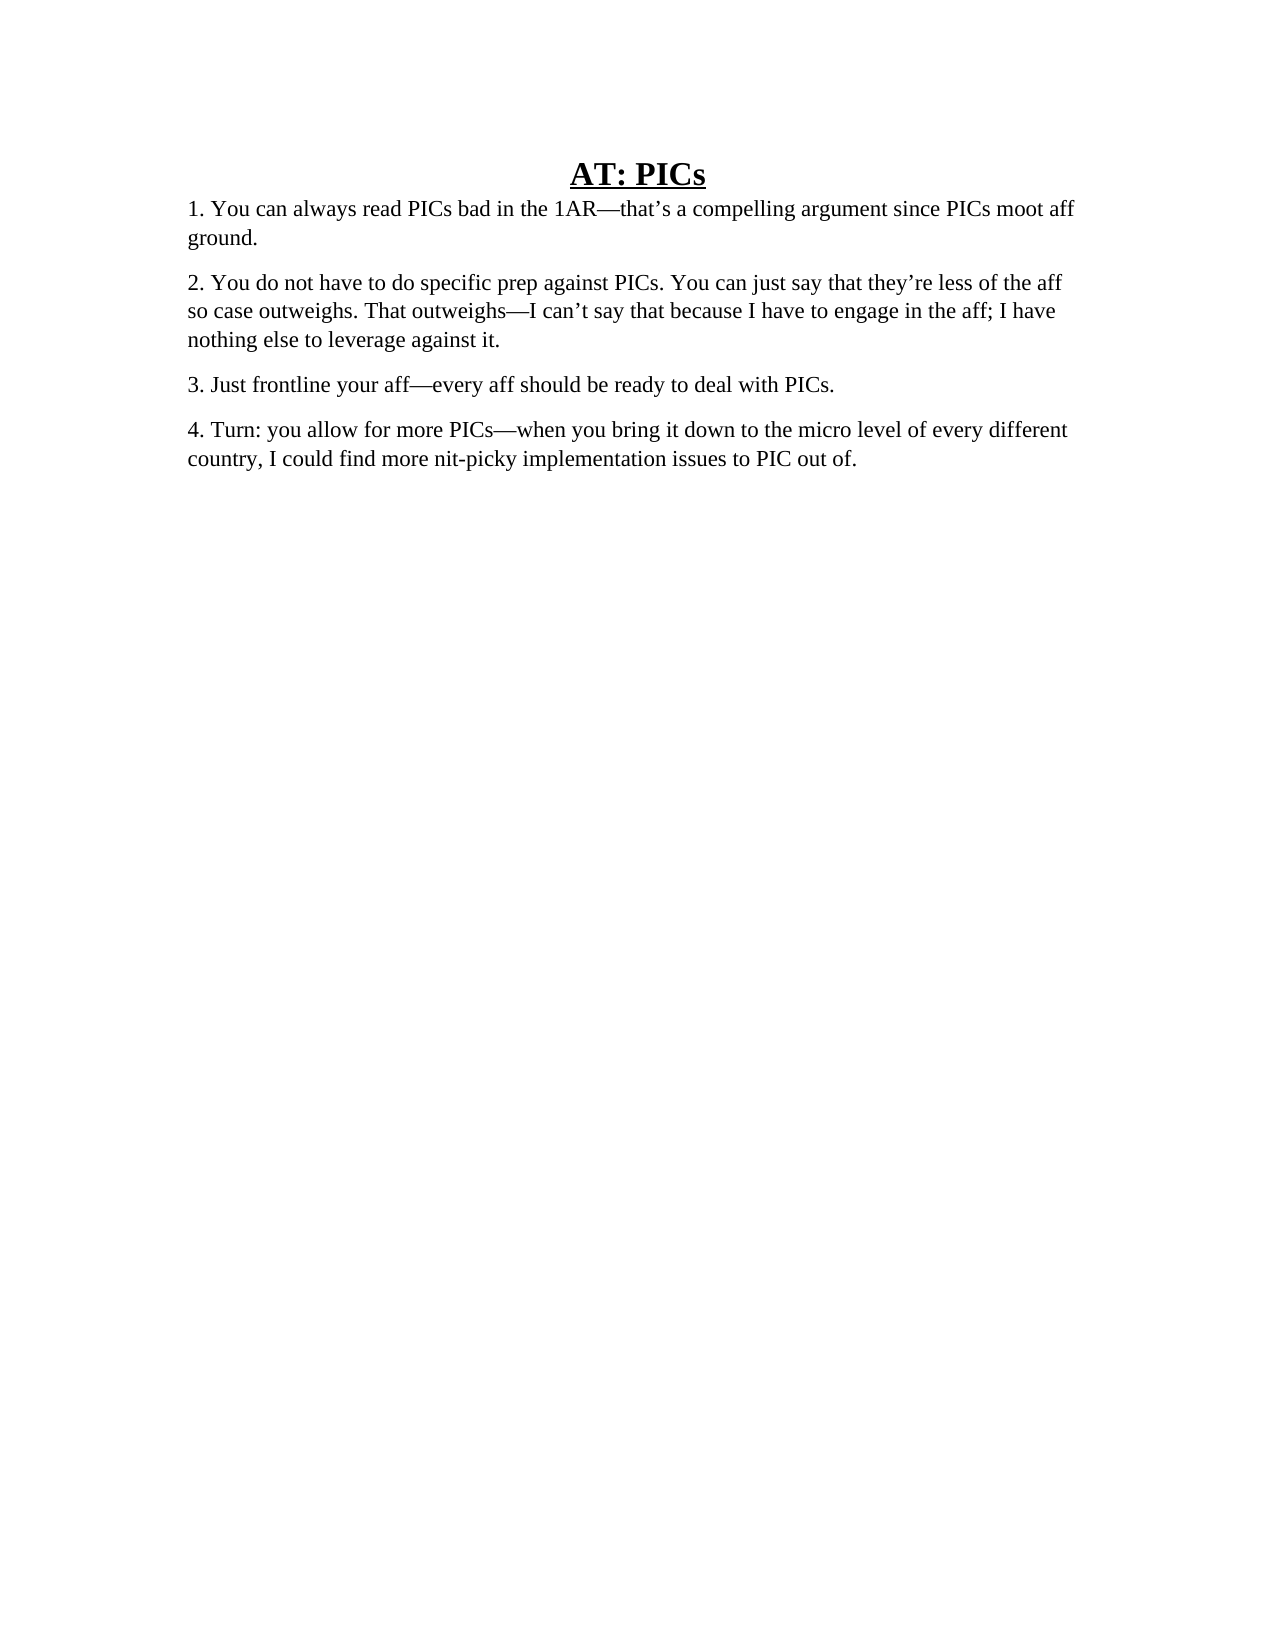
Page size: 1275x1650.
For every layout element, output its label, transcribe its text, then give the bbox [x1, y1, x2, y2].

text 4. Turn: you allow for more PICs—when you bring it down to the micro level of every different country, I could find more nit-picky implementation issues to PIC out of. [187, 416, 1087, 471]
text 2. You do not have to do specific prep against PICs. You can just say that they’re less of the aff so case outweighs. That outweighs—I can’t say that because I have to engage in the aff; I have nothing else to leverage against it. [187, 269, 1087, 352]
subtitle AT: PICs [187, 154, 1087, 192]
text 1. You can always read PICs bad in the 1AR—that’s a compelling argument since PICs moot aff ground. [187, 196, 1087, 250]
text 3. Just frontline your aff—every aff should be ready to deal with PICs. [187, 371, 1087, 397]
